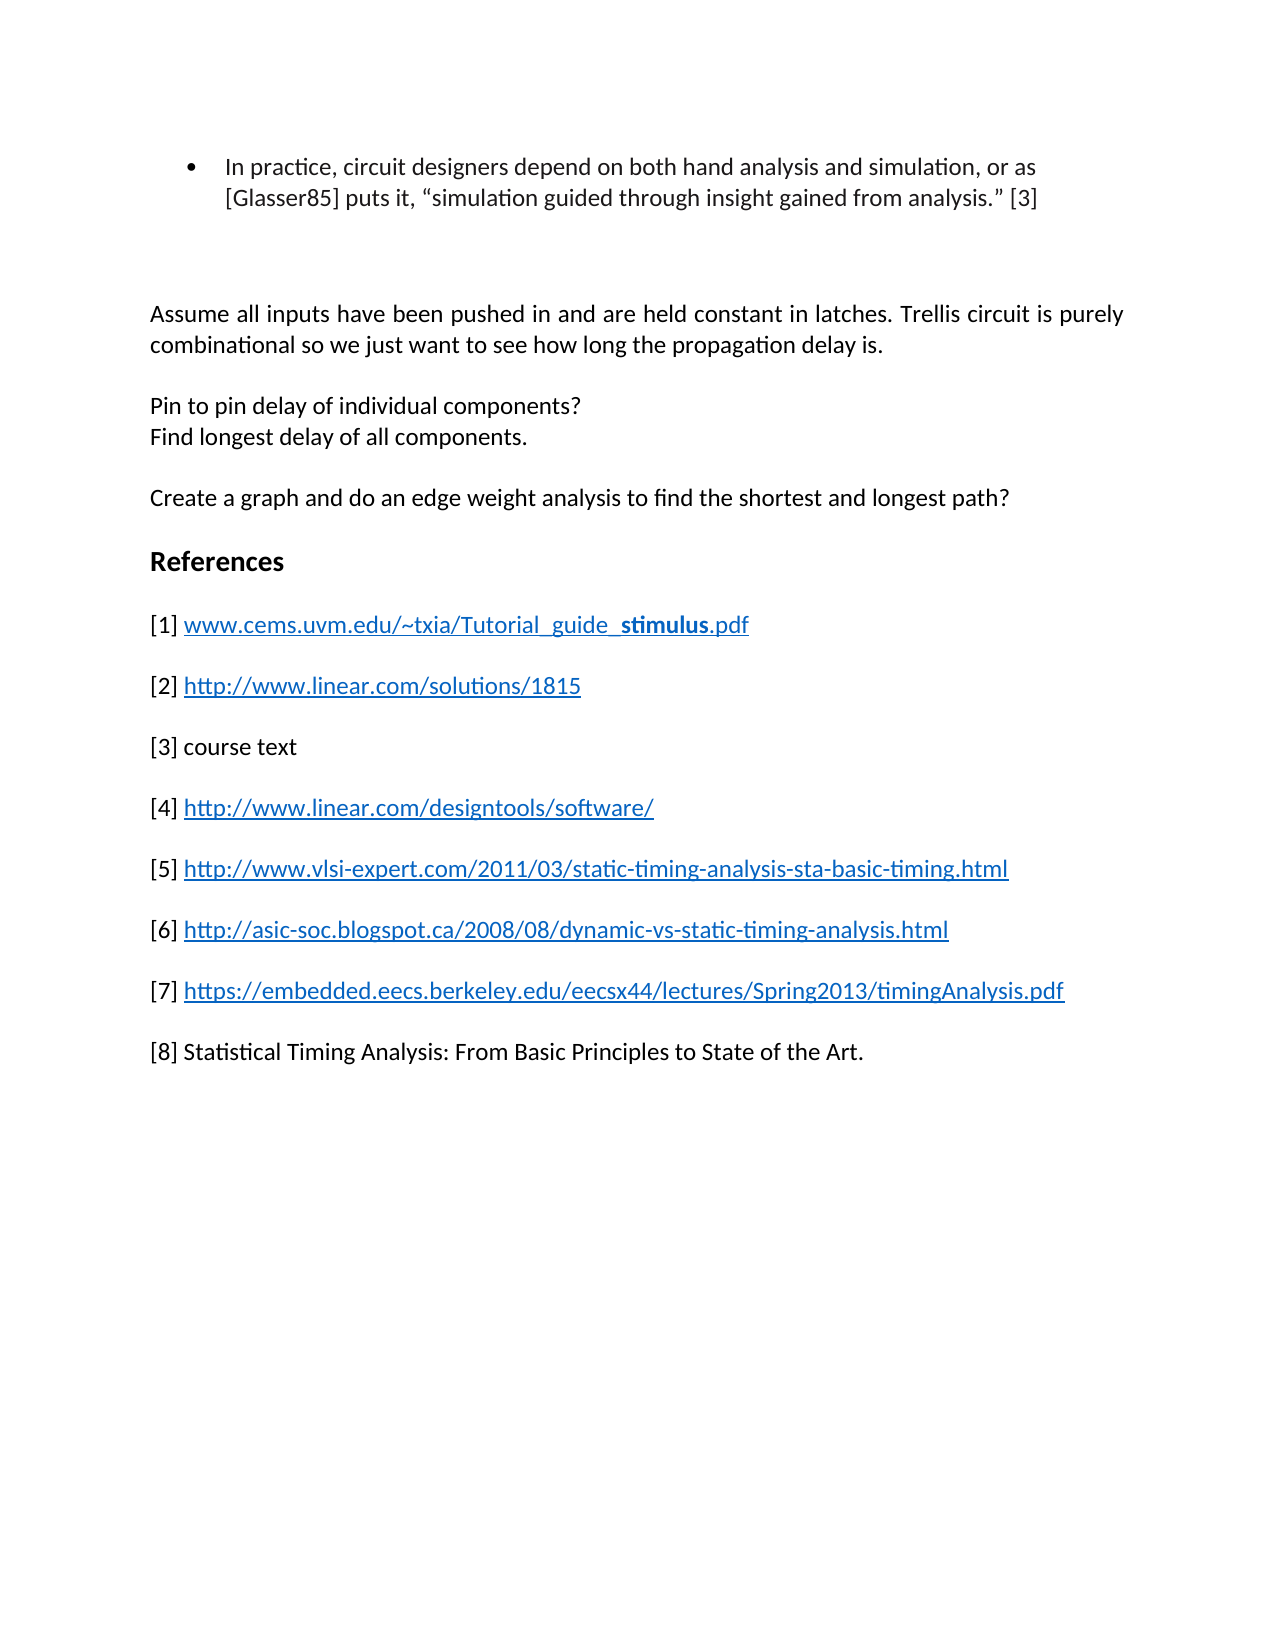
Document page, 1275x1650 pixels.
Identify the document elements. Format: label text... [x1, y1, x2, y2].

text [3] course text [150, 731, 1125, 761]
text [8] Statistical Timing Analysis: From Basic Principles to State of the Art. [150, 1036, 1125, 1067]
text References [150, 543, 1125, 578]
text [6] http://asic-soc.blogspot.ca/2008/08/dynamic-vs-static-timing-analysis.html [150, 914, 1125, 944]
text Find longest delay of all components. [150, 421, 1125, 451]
text [7] https://embedded.eecs.berkeley.edu/eecsx44/lectures/Spring2013/timingAnalysis.pdf [150, 975, 1125, 1006]
list In practice, circuit designers depend on both hand analysis and simulation, or as [Glasser85] puts it, “simulation guided through insight gained from analysis.” [3] [187, 150, 1125, 212]
text [4] http://www.linear.com/designtools/software/ [150, 792, 1125, 822]
text [2] http://www.linear.com/solutions/1815 [150, 670, 1125, 700]
text Create a graph and do an edge weight analysis to find the shortest and longest path? [150, 482, 1125, 512]
text [5] http://www.vlsi-expert.com/2011/03/static-timing-analysis-sta-basic-timing.html [150, 853, 1125, 883]
text [1] www.cems.uvm.edu/~txia/Tutorial_guide_stimulus.pdf [150, 609, 1125, 639]
text Pin to pin delay of individual components? [150, 390, 1125, 421]
text Assume all inputs have been pushed in and are held constant in latches. Trellis circuit is purely combinational so we just want to see how long the propagation delay is. [150, 298, 1125, 359]
